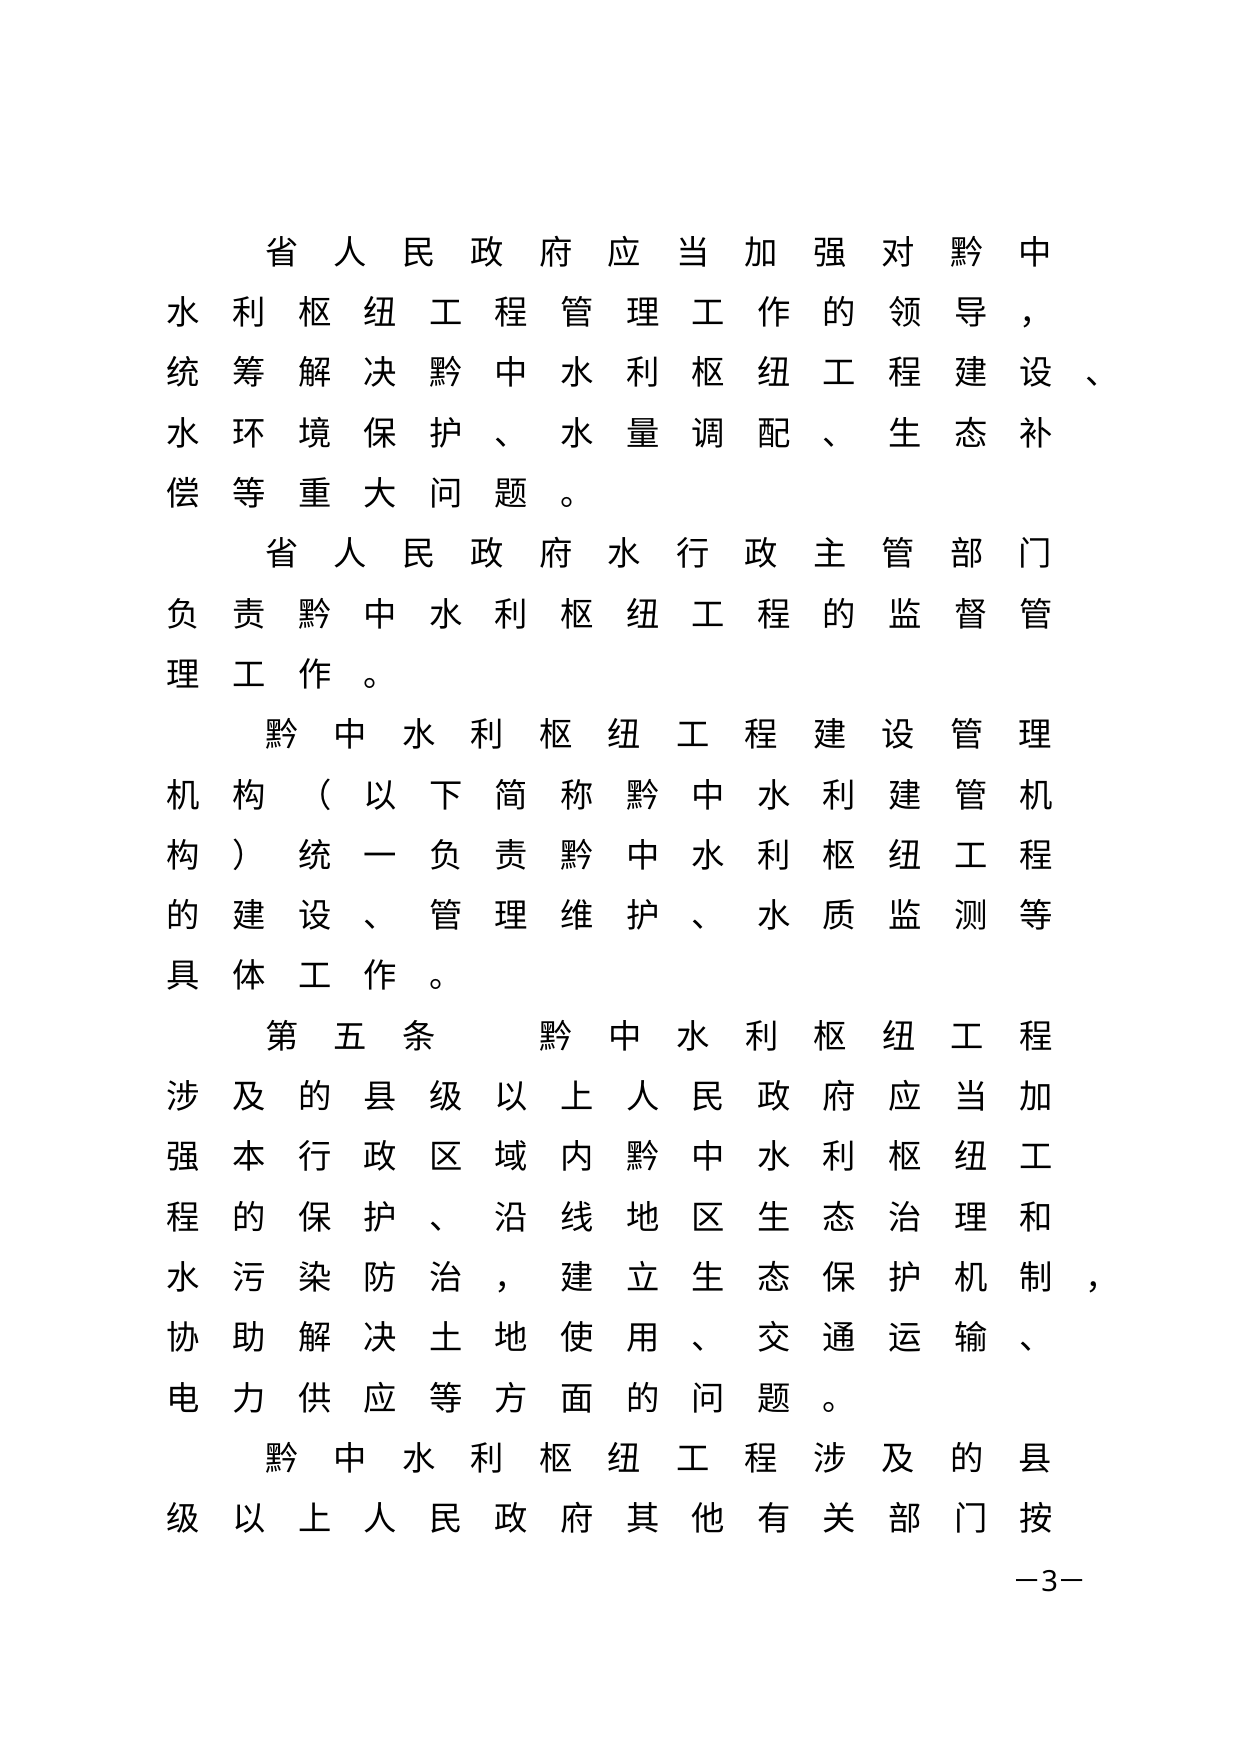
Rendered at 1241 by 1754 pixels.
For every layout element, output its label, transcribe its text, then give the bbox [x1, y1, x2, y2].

text 第五条 黔中水利枢纽工程涉及的县级以上人民政府应当加强本行政区域内黔中水利枢纽工程的保护、沿线地区生态治理和水污染防治，建立生态保护机制，协助解决土地使用、交通运输、电力供应等方面的问题。 [167, 1003, 1085, 1426]
text 省人民政府应当加强对黔中水利枢纽工程管理工作的领导，统筹解决黔中水利枢纽工程建设、水环境保护、水量调配、生态补偿等重大问题。 [167, 219, 1085, 521]
text 黔中水利枢纽工程涉及的县级以上人民政府其他有关部门按照职责分工做好黔中水利枢纽工程保护的相关工作。 [167, 1426, 1085, 1546]
text 黔中水利枢纽工程建设管理机构（以下简称黔中水利建管机构）统一负责黔中水利枢纽工程的建设、管理维护、水质监测等具体工作。 [167, 702, 1085, 1003]
text 省人民政府水行政主管部门负责黔中水利枢纽工程的监督管理工作。 [167, 521, 1085, 702]
